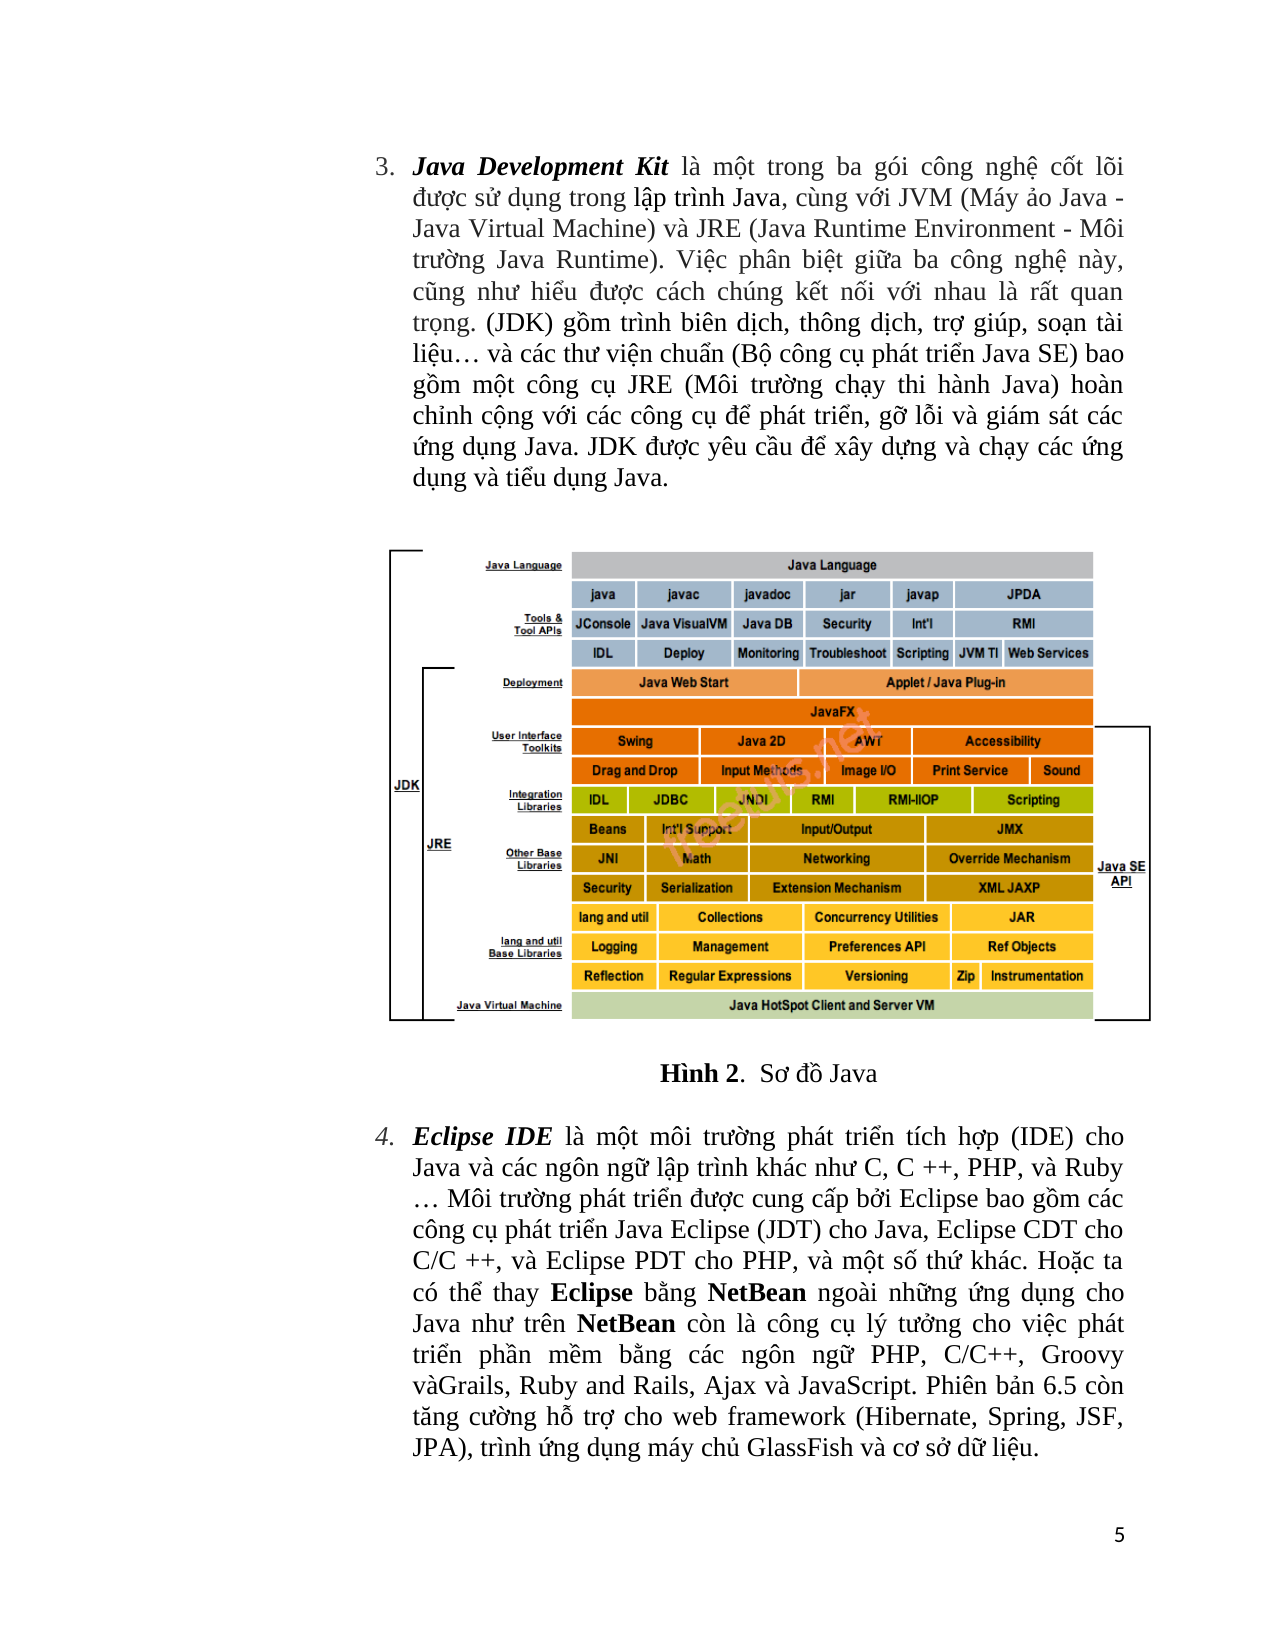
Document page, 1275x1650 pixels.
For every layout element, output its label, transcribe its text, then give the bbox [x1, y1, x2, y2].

list Java Development Kit là một trong ba gói công nghệ cốt lõi được sử dụng trong lập trình Java, cùng với JVM (Máy ảo Java - Java Virtual Machine) và JRE (Java Runtime Environment - Môi trường Java Runtime). Việc phân biệt giữa ba công nghệ này, cũng như hiểu được cách chúng kết nối với nhau là rất quan trọng. (JDK) gồm trình biên dịch, thông dịch, trợ giúp, soạn tài liệu… và các thư viện chuẩn (Bộ công cụ phát triển Java SE) bao gồm một công cụ JRE (Môi trường chạy thi hành Java) hoàn chỉnh cộng với các công cụ để phát triển, gỡ lỗi và giám sát các ứng dụng Java. JDK được yêu cầu để xây dựng và chạy các ứng dụng và tiểu dụng Java. [375, 150, 1125, 493]
picture [385, 545, 1156, 1027]
list Hình 2. Sơ đồ Java [412, 1058, 1125, 1089]
list Eclipse IDE là một môi trường phát triển tích hợp (IDE) cho Java và các ngôn ngữ lập trình khác như C, C ++, PHP, và Ruby … Môi trường phát triển được cung cấp bởi Eclipse bao gồm các công cụ phát triển Java Eclipse (JDT) cho Java, Eclipse CDT cho C/C ++, và Eclipse PDT cho PHP, và một số thứ khác. Hoặc ta có thể thay Eclipse bằng NetBean ngoài những ứng dụng cho Java như trên NetBean còn là công cụ lý tưởng cho việc phát triển phần mềm bằng các ngôn ngữ PHP, C/C++, Groovy vàGrails, Ruby and Rails, Ajax và JavaScript. Phiên bản 6.5 còn tăng cường hỗ trợ cho web framework (Hibernate, Spring, JSF, JPA), trình ứng dụng máy chủ GlassFish và cơ sở dữ liệu. [375, 1120, 1125, 1462]
